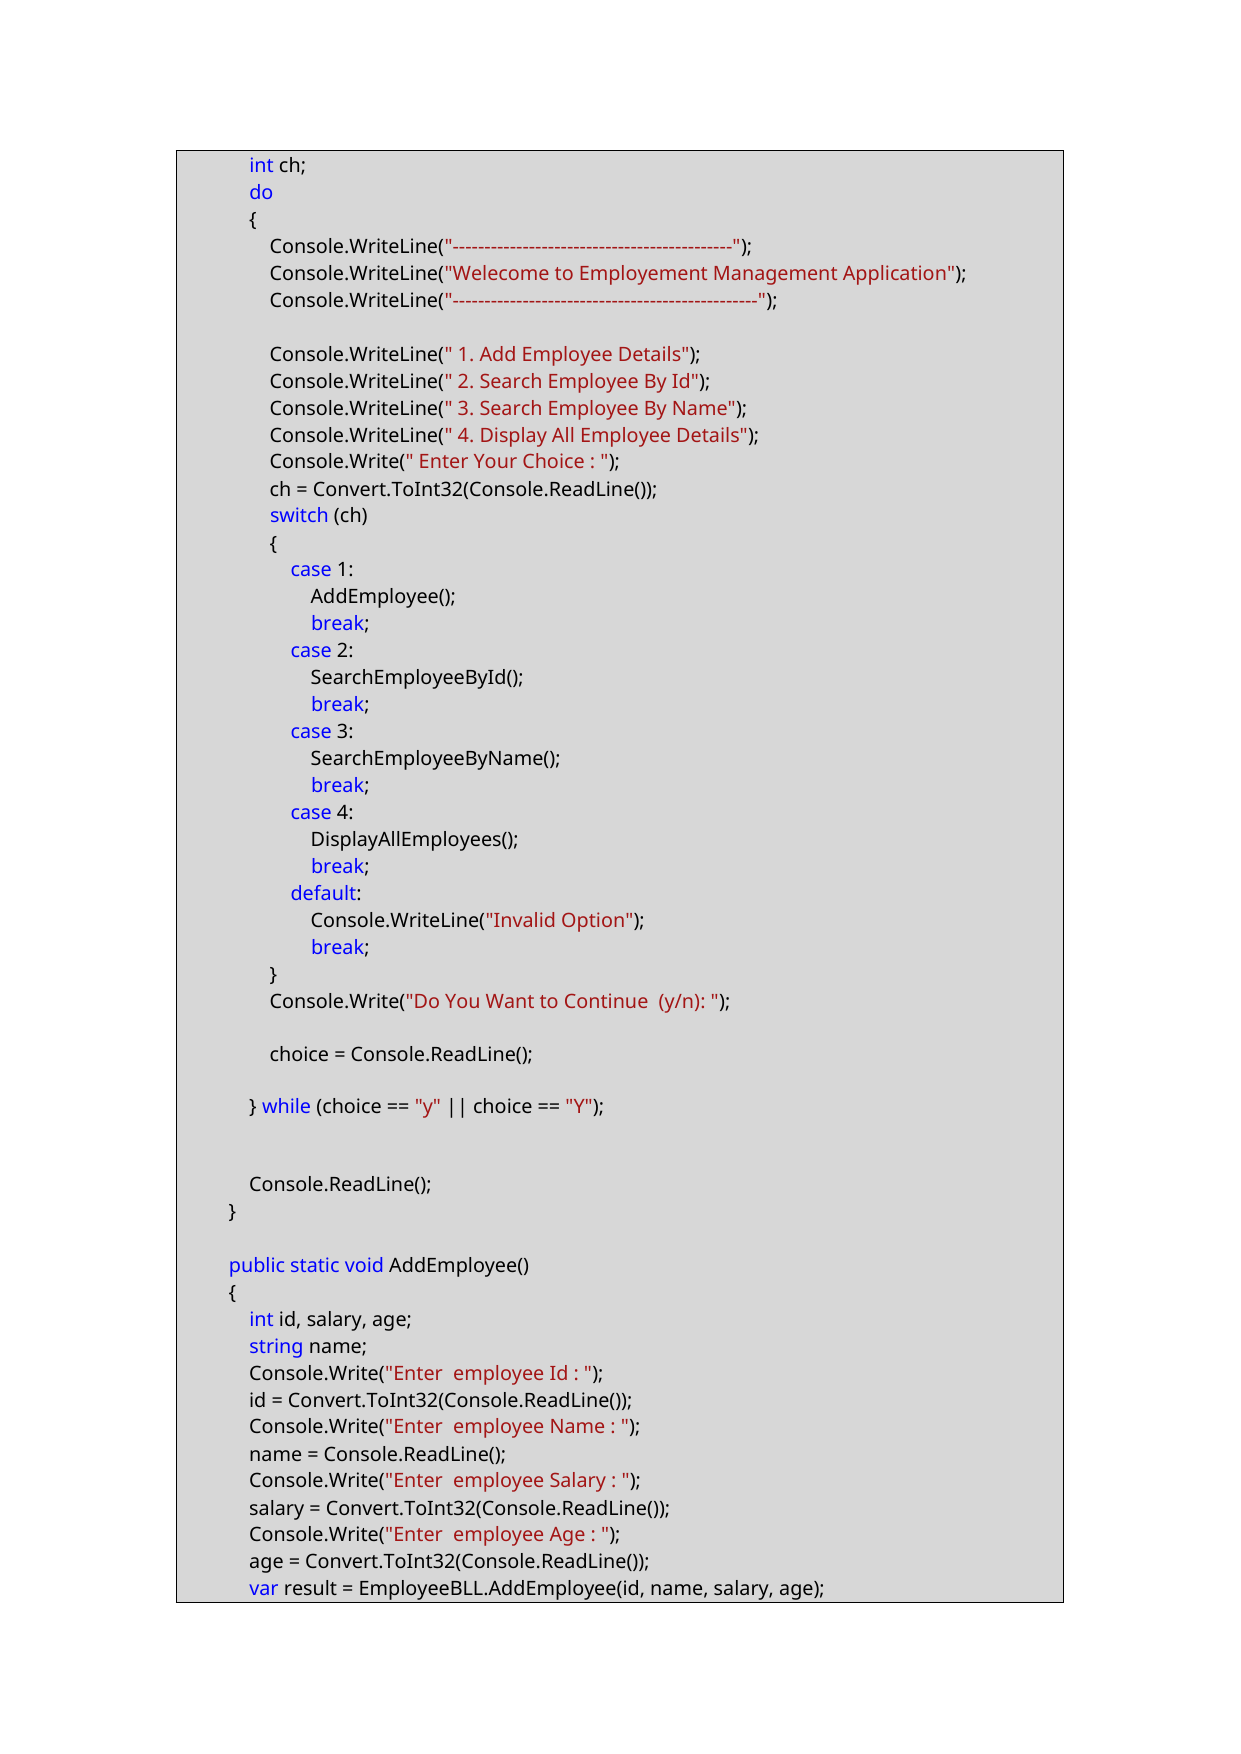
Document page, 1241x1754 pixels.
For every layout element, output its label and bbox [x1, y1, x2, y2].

table_cell [177, 151, 1063, 1602]
